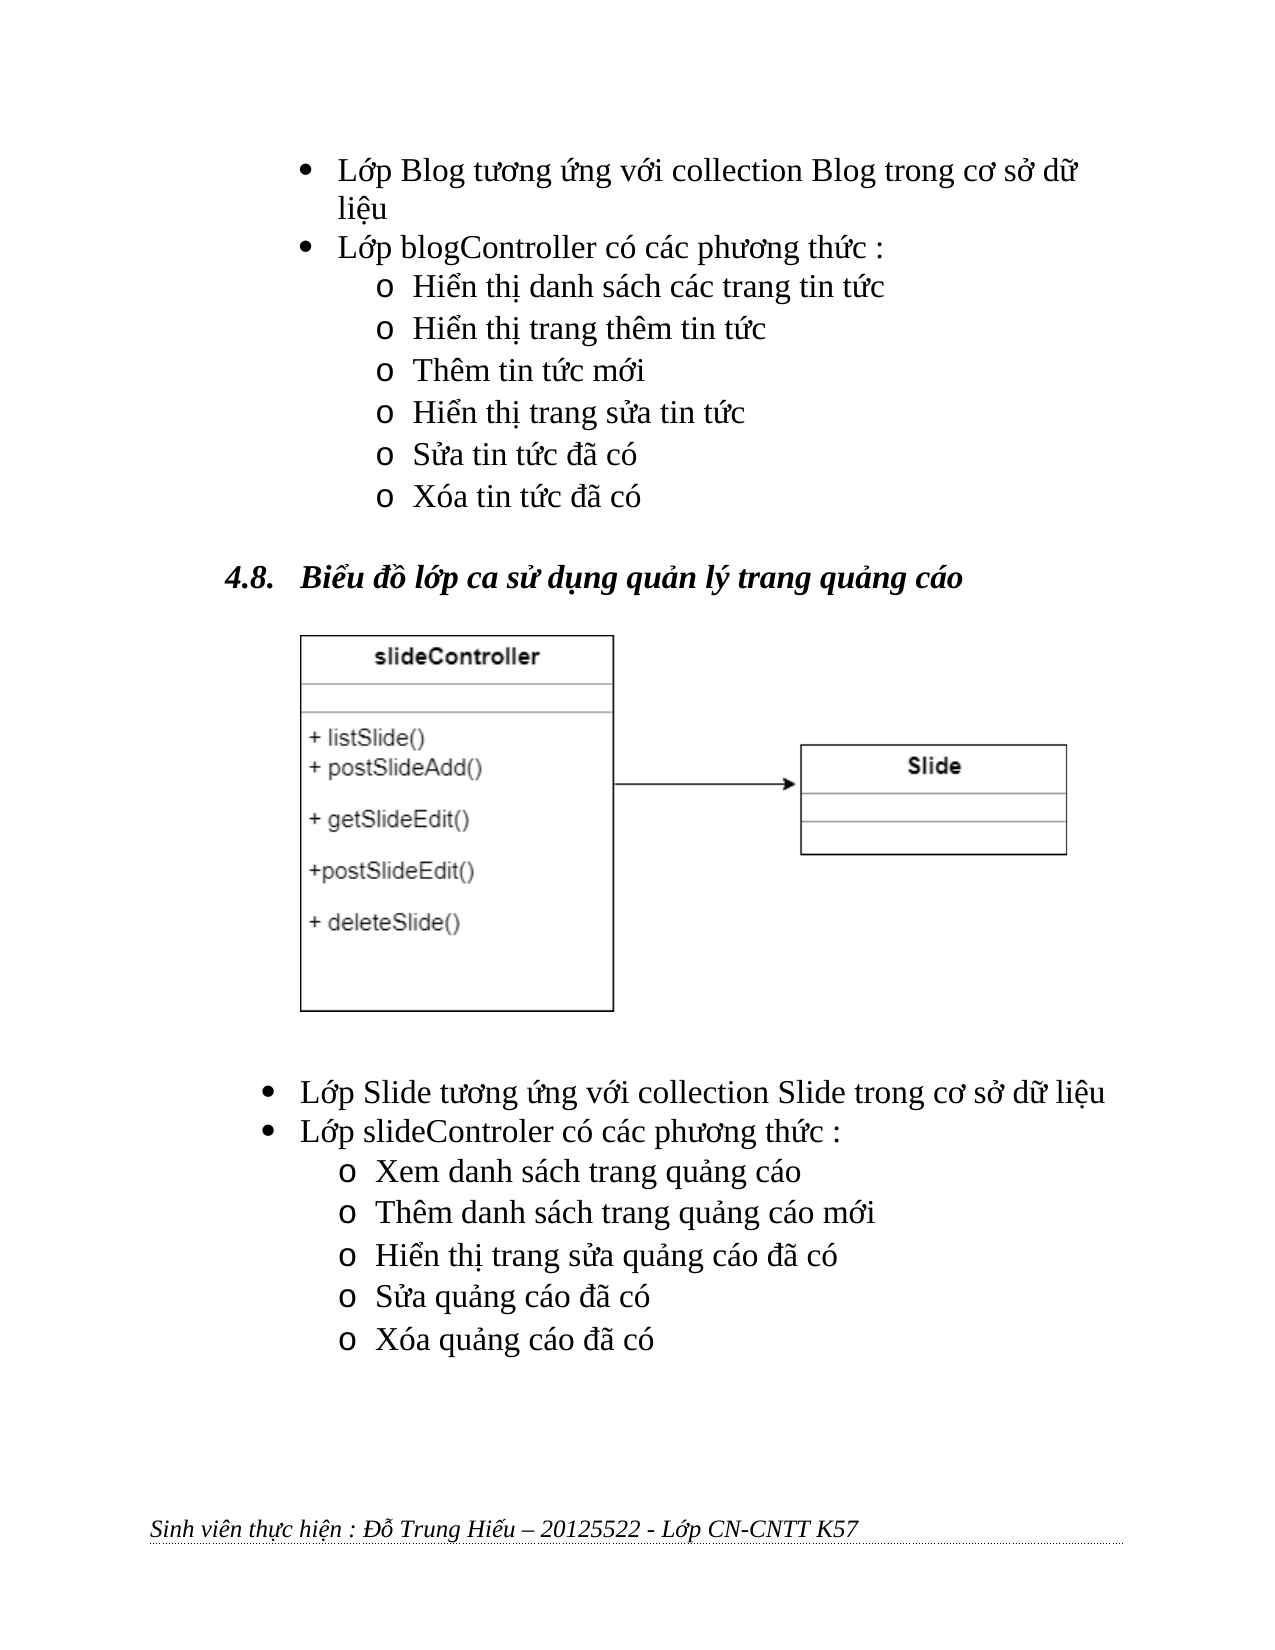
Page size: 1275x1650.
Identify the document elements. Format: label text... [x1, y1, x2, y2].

list Lớp Blog tương ứng với collection Blog trong cơ sở dữ liệu [300, 150, 1125, 227]
list Hiển thị trang thêm tin tức [375, 308, 1125, 350]
list Thêm tin tức mới [375, 350, 1125, 392]
list Xóa quảng cáo đã có [337, 1319, 1125, 1360]
list Xem danh sách trang quảng cáo [337, 1151, 1125, 1192]
list Lớp blogController có các phương thức : [300, 227, 1125, 266]
list Hiển thị trang sửa tin tức [375, 392, 1125, 434]
list Xóa tin tức đã có [375, 476, 1125, 518]
list Biểu đồ lớp ca sử dụng quản lý trang quảng cáo [225, 557, 1125, 596]
list Thêm danh sách trang quảng cáo mới [337, 1193, 1125, 1234]
list Lớp Slide tương ứng với collection Slide trong cơ sở dữ liệu [262, 1073, 1125, 1111]
list Hiển thị danh sách các trang tin tức [375, 266, 1125, 308]
picture [300, 635, 1068, 1012]
list Sửa quảng cáo đã có [337, 1277, 1125, 1318]
list Lớp slideControler có các phương thức : [262, 1112, 1125, 1150]
list Sửa tin tức đã có [375, 434, 1125, 476]
list Hiển thị trang sửa quảng cáo đã có [337, 1235, 1125, 1276]
